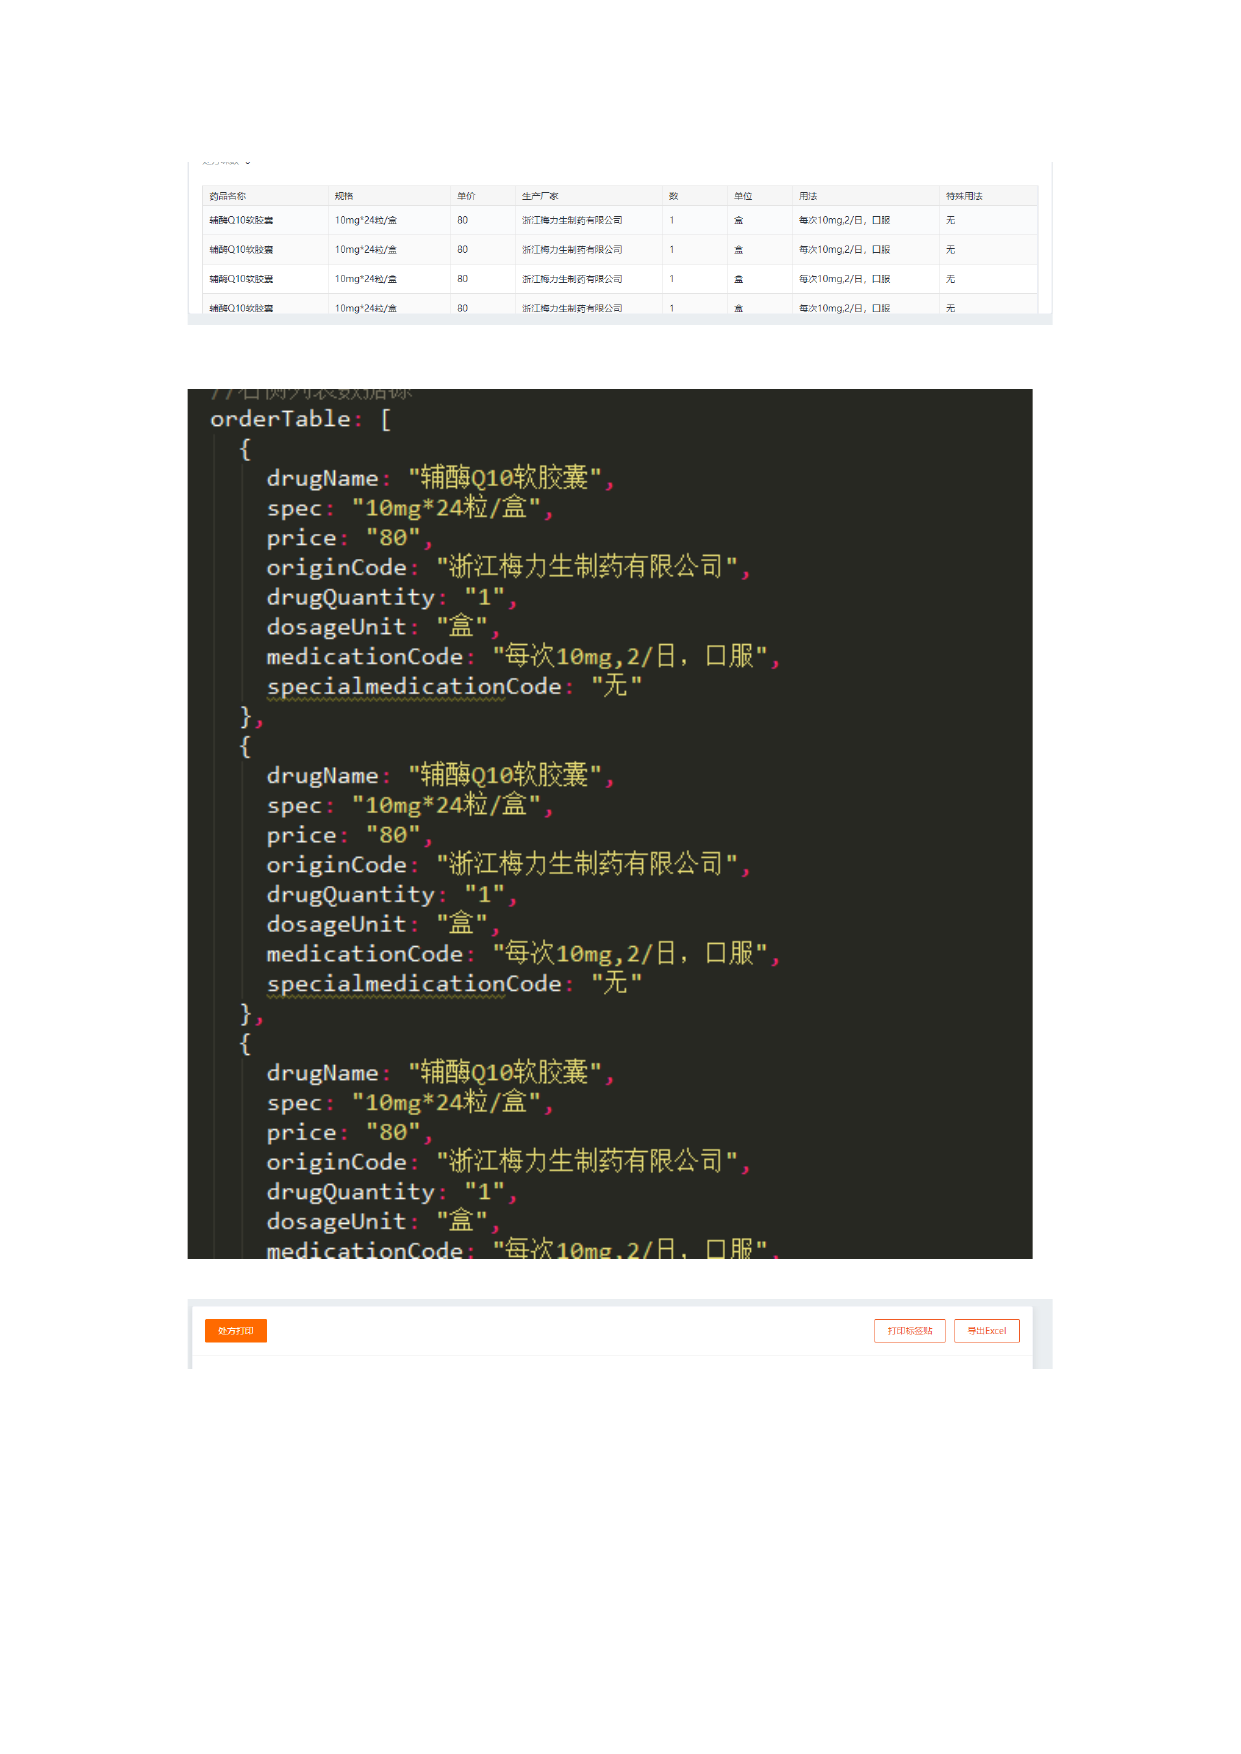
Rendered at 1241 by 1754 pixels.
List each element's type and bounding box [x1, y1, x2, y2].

picture [187, 162, 1053, 325]
picture [187, 1299, 1053, 1369]
picture [187, 389, 1033, 1259]
